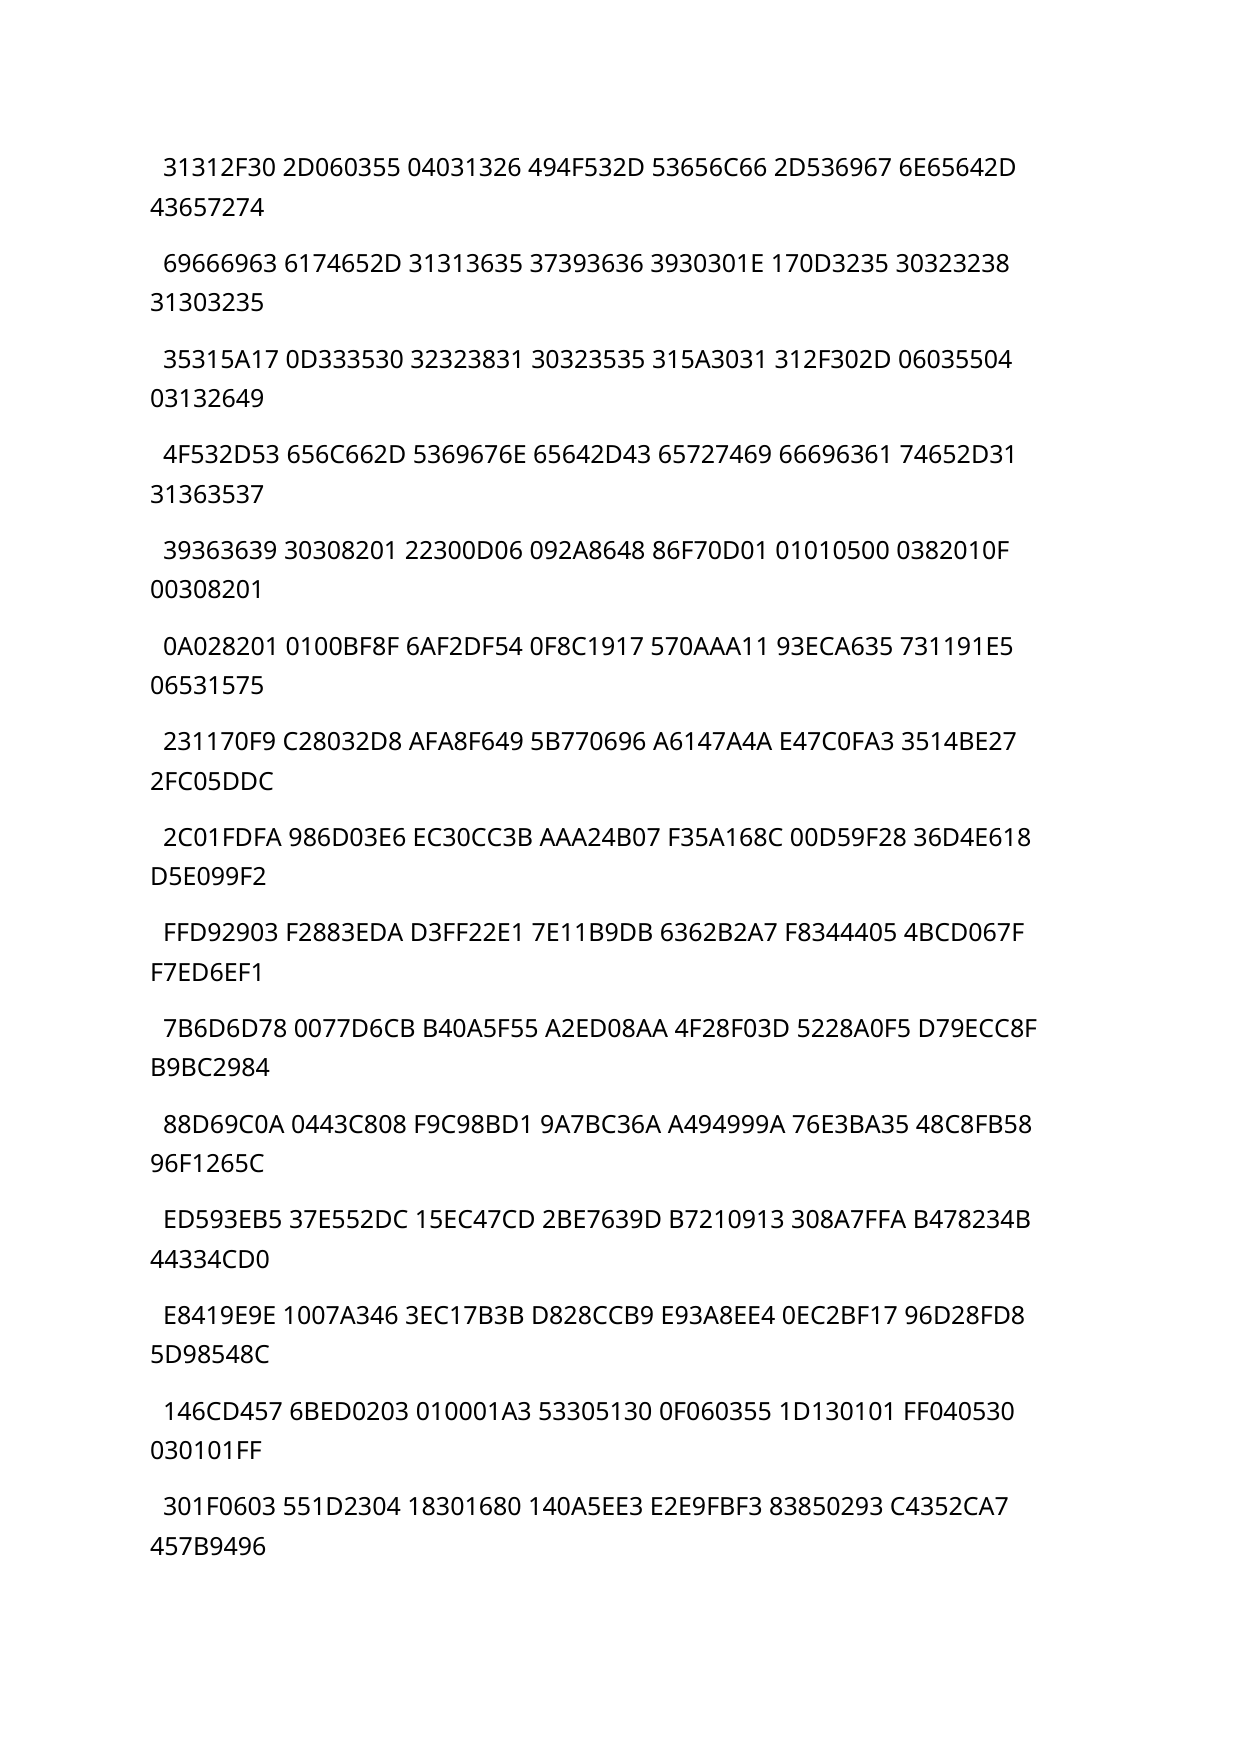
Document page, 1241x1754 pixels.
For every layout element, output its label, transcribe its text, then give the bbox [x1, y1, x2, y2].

text 231170F9 C28032D8 AFA8F649 5B770696 A6147A4A E47C0FA3 3514BE27 2FC05DDC [150, 724, 1090, 797]
text 301F0603 551D2304 18301680 140A5EE3 E2E9FBF3 83850293 C4352CA7 457B9496 [150, 1489, 1090, 1562]
text 146CD457 6BED0203 010001A3 53305130 0F060355 1D130101 FF040530 030101FF [150, 1393, 1090, 1467]
text FFD92903 F2883EDA D3FF22E1 7E11B9DB 6362B2A7 F8344405 4BCD067F F7ED6EF1 [150, 915, 1090, 988]
text 88D69C0A 0443C808 F9C98BD1 9A7BC36A A494999A 76E3BA35 48C8FB58 96F1265C [150, 1106, 1090, 1180]
text 31312F30 2D060355 04031326 494F532D 53656C66 2D536967 6E65642D 43657274 [150, 150, 1090, 223]
text 7B6D6D78 0077D6CB B40A5F55 A2ED08AA 4F28F03D 5228A0F5 D79ECC8F B9BC2984 [150, 1011, 1090, 1084]
text 0A028201 0100BF8F 6AF2DF54 0F8C1917 570AAA11 93ECA635 731191E5 06531575 [150, 628, 1090, 702]
text 2C01FDFA 986D03E6 EC30CC3B AAA24B07 F35A168C 00D59F28 36D4E618 D5E099F2 [150, 819, 1090, 893]
text 69666963 6174652D 31313635 37393636 3930301E 170D3235 30323238 31303235 [150, 246, 1090, 319]
text 4F532D53 656C662D 5369676E 65642D43 65727469 66696361 74652D31 31363537 [150, 437, 1090, 510]
text 35315A17 0D333530 32323831 30323535 315A3031 312F302D 06035504 03132649 [150, 341, 1090, 415]
text E8419E9E 1007A346 3EC17B3B D828CCB9 E93A8EE4 0EC2BF17 96D28FD8 5D98548C [150, 1297, 1090, 1371]
text 39363639 30308201 22300D06 092A8648 86F70D01 01010500 0382010F 00308201 [150, 532, 1090, 606]
text ED593EB5 37E552DC 15EC47CD 2BE7639D B7210913 308A7FFA B478234B 44334CD0 [150, 1202, 1090, 1275]
